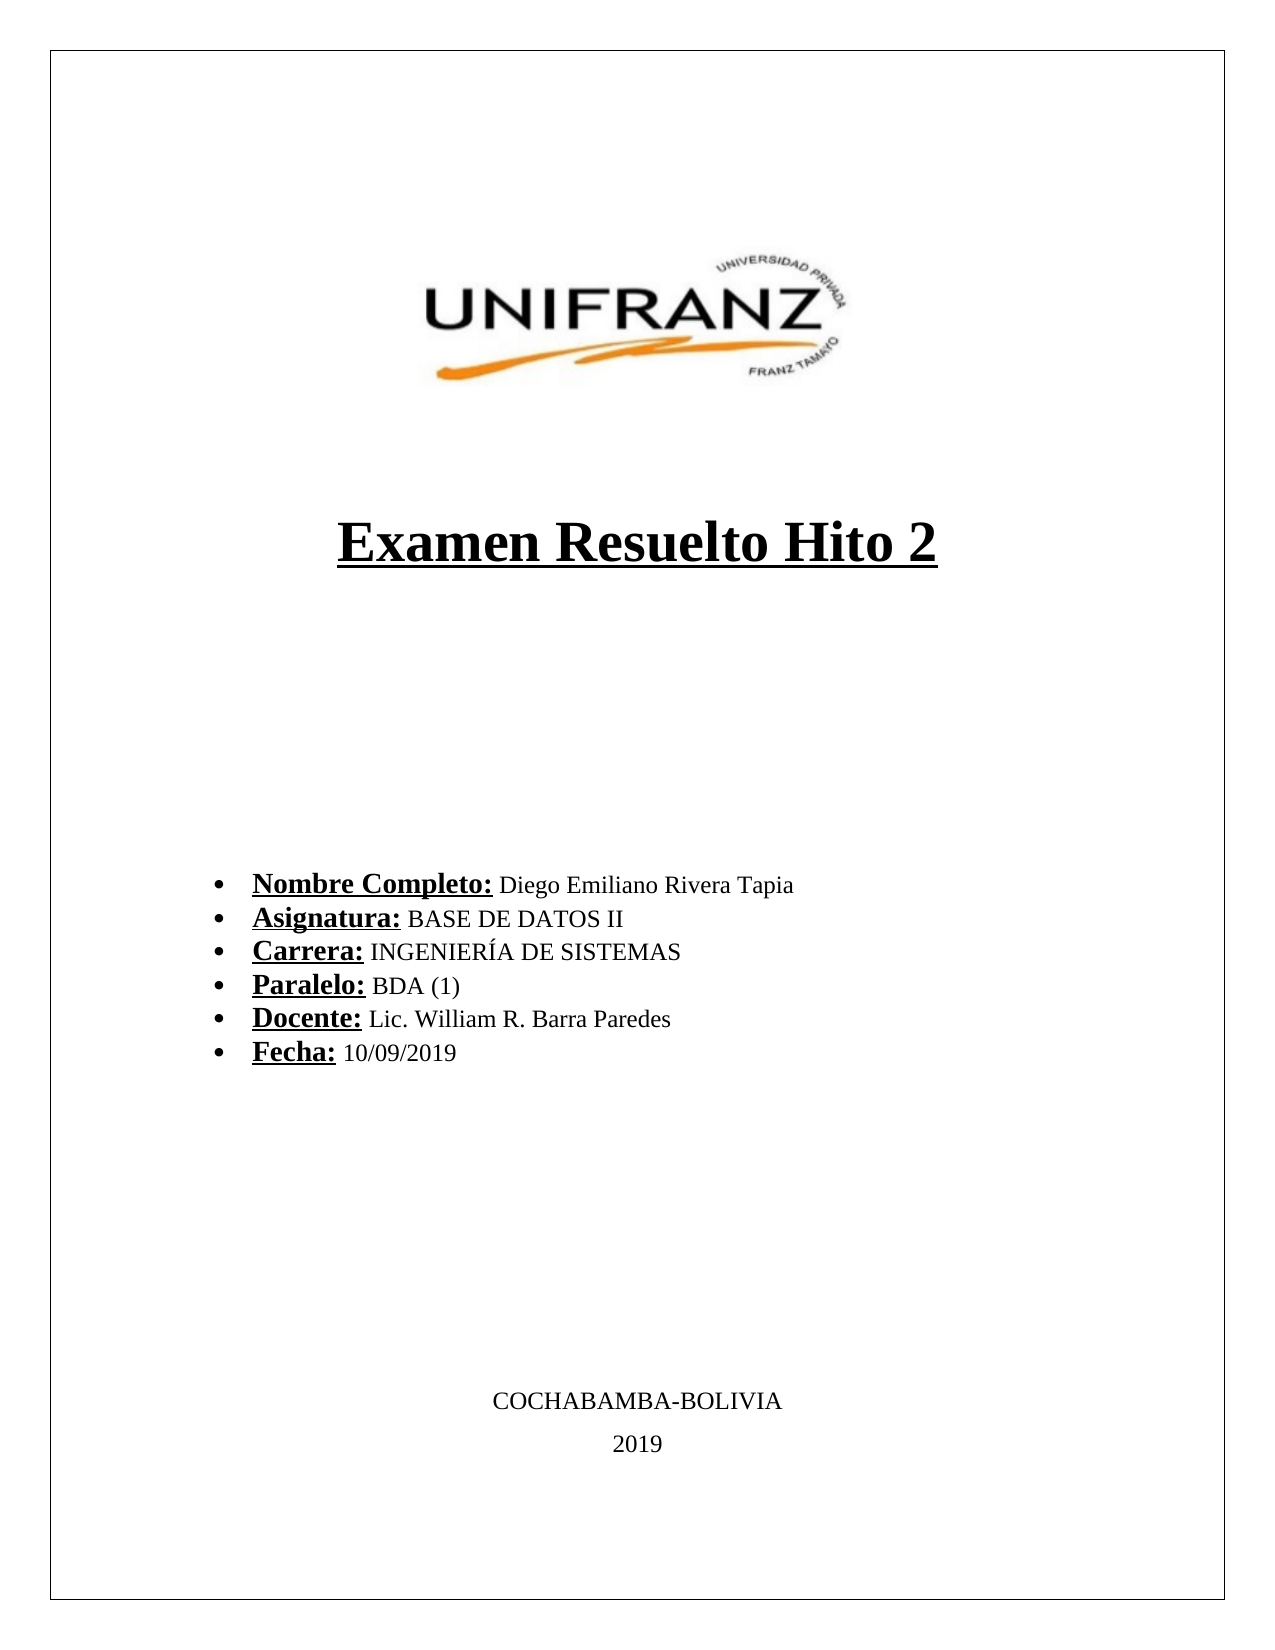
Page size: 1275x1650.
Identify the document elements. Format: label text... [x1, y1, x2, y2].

text 2019 [177, 1429, 1098, 1458]
list Nombre Completo: Diego Emiliano Rivera Tapia [214, 866, 1098, 900]
list Docente: Lic. William R. Barra Paredes [214, 1000, 1098, 1034]
text Examen Resuelto Hito 2 [177, 507, 1098, 574]
picture [377, 177, 898, 447]
list Fecha: 10/09/2019 [214, 1034, 1098, 1067]
list Paralelo: BDA (1) [214, 967, 1098, 1000]
list Carrera: INGENIERÍA DE SISTEMAS [214, 933, 1098, 967]
list Asignatura: BASE DE DATOS II [214, 900, 1098, 933]
text COCHABAMBA-BOLIVIA [177, 1386, 1098, 1415]
